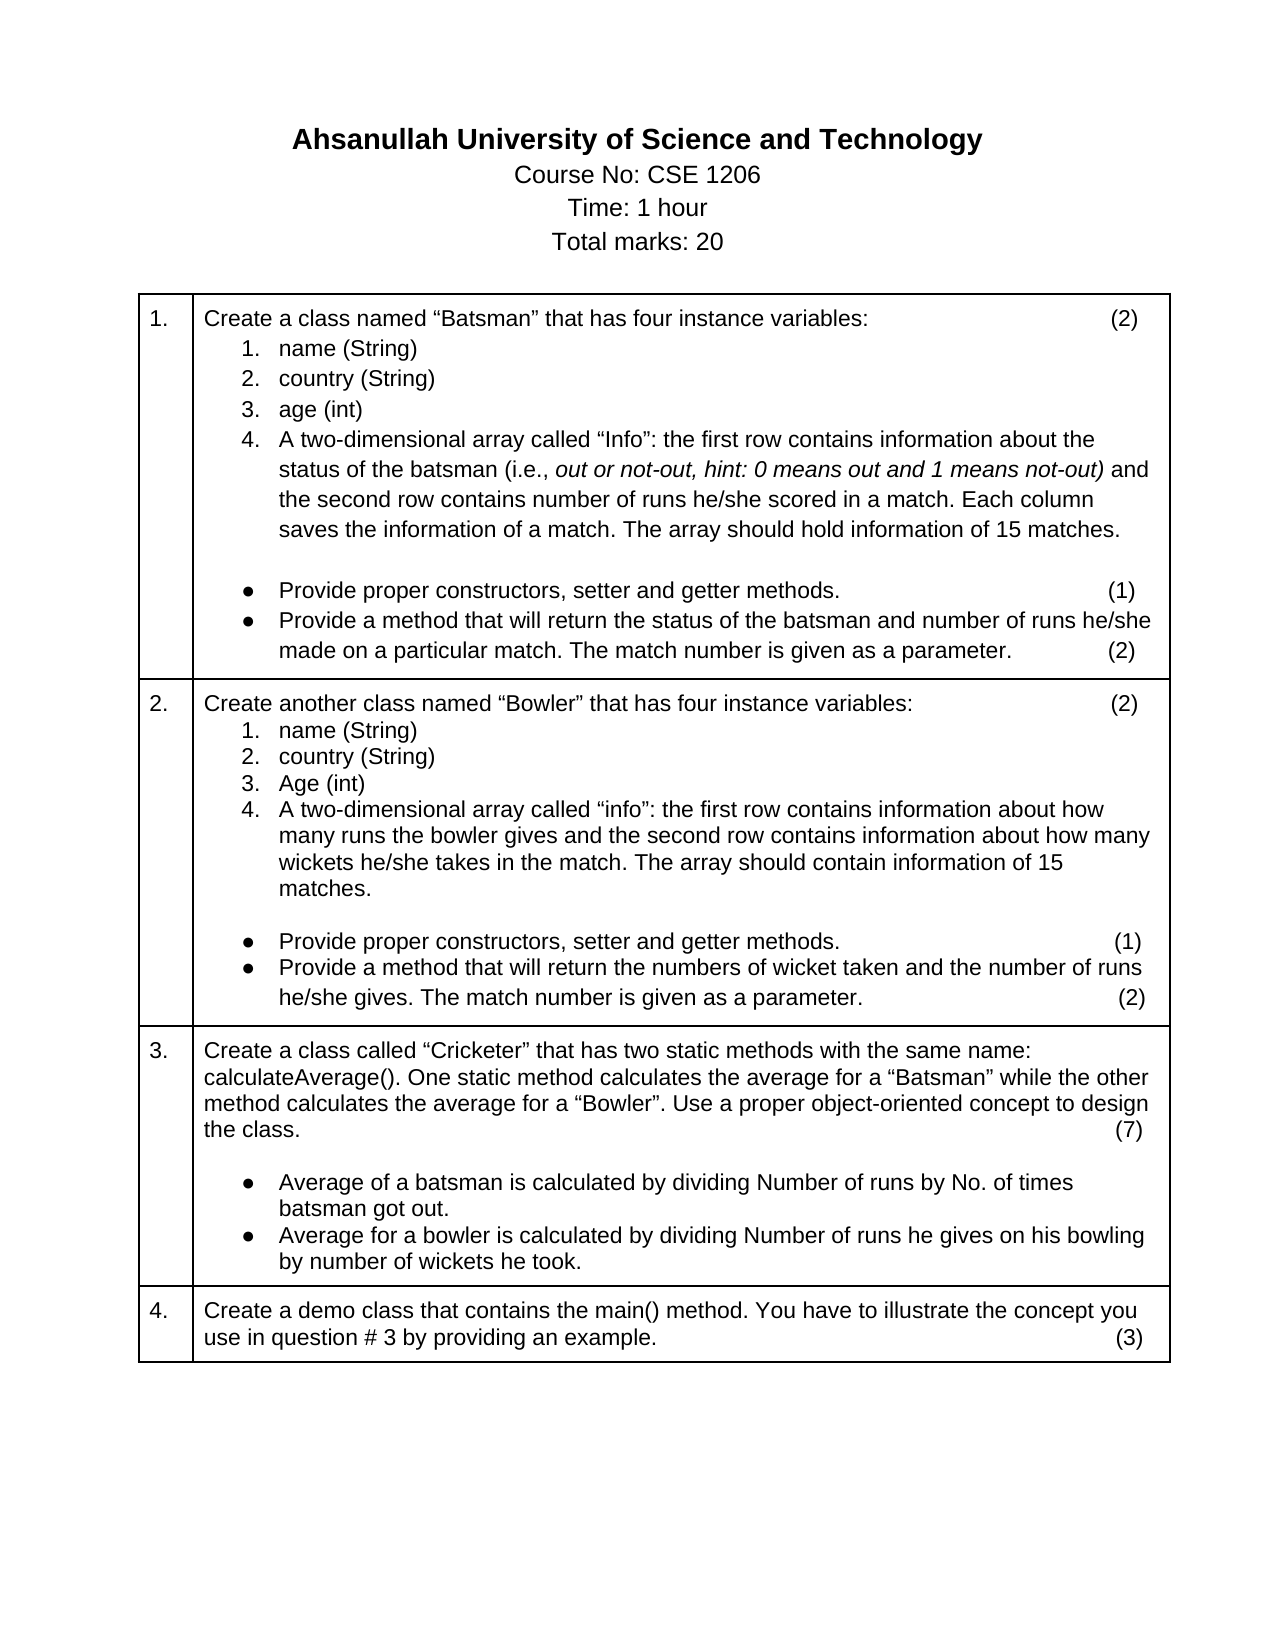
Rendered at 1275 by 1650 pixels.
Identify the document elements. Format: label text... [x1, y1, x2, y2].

table_cell 3. [140, 1027, 192, 1285]
table_cell Create a class called “Cricketer” that has two static methods with the same name: calculateAverage(). One static method calculates the average for a “Batsman” while the other method calculates the average for a “Bowler”. Use a proper object-oriented concept to design the class. (7) Average of a batsman is calculated by dividing Number of runs by No. of times batsman got out. Average for a bowler is calculated by dividing Number of runs he gives on his bowling by number of wickets he took. [194, 1027, 1169, 1285]
table_header 1. [140, 295, 192, 678]
text Ahsanullah University of Science and Technology [150, 122, 1125, 155]
text Course No: CSE 1206 [150, 160, 1125, 189]
table_header Create a class named “Batsman” that has four instance variables: (2) name (String) country (String) age (int) A two-dimensional array called “Info”: the first row contains information about the status of the batsman (i.e., out or not-out, hint: 0 means out and 1 means not-out) and the second row contains number of runs he/she scored in a match. Each column saves the information of a match. The array should hold information of 15 matches. Provide proper constructors, setter and getter methods. (1) Provide a method that will return the status of the batsman and number of runs he/she made on a particular match. The match number is given as a parameter. (2) [194, 295, 1169, 678]
text Total marks: 20 [150, 226, 1125, 255]
table_cell Create another class named “Bowler” that has four instance variables: (2) name (String) country (String) Age (int) A two-dimensional array called “info”: the first row contains information about how many runs the bowler gives and the second row contains information about how many wickets he/she takes in the match. The array should contain information of 15 matches. Provide proper constructors, setter and getter methods. (1) Provide a method that will return the numbers of wicket taken and the number of runs he/she gives. The match number is given as a parameter. (2) [194, 680, 1169, 1025]
table_cell 4. [140, 1287, 192, 1361]
text Time: 1 hour [150, 193, 1125, 222]
table_cell Create a demo class that contains the main() method. You have to illustrate the concept you use in question # 3 by providing an example. (3) [194, 1287, 1169, 1361]
table_cell 2. [140, 680, 192, 1025]
